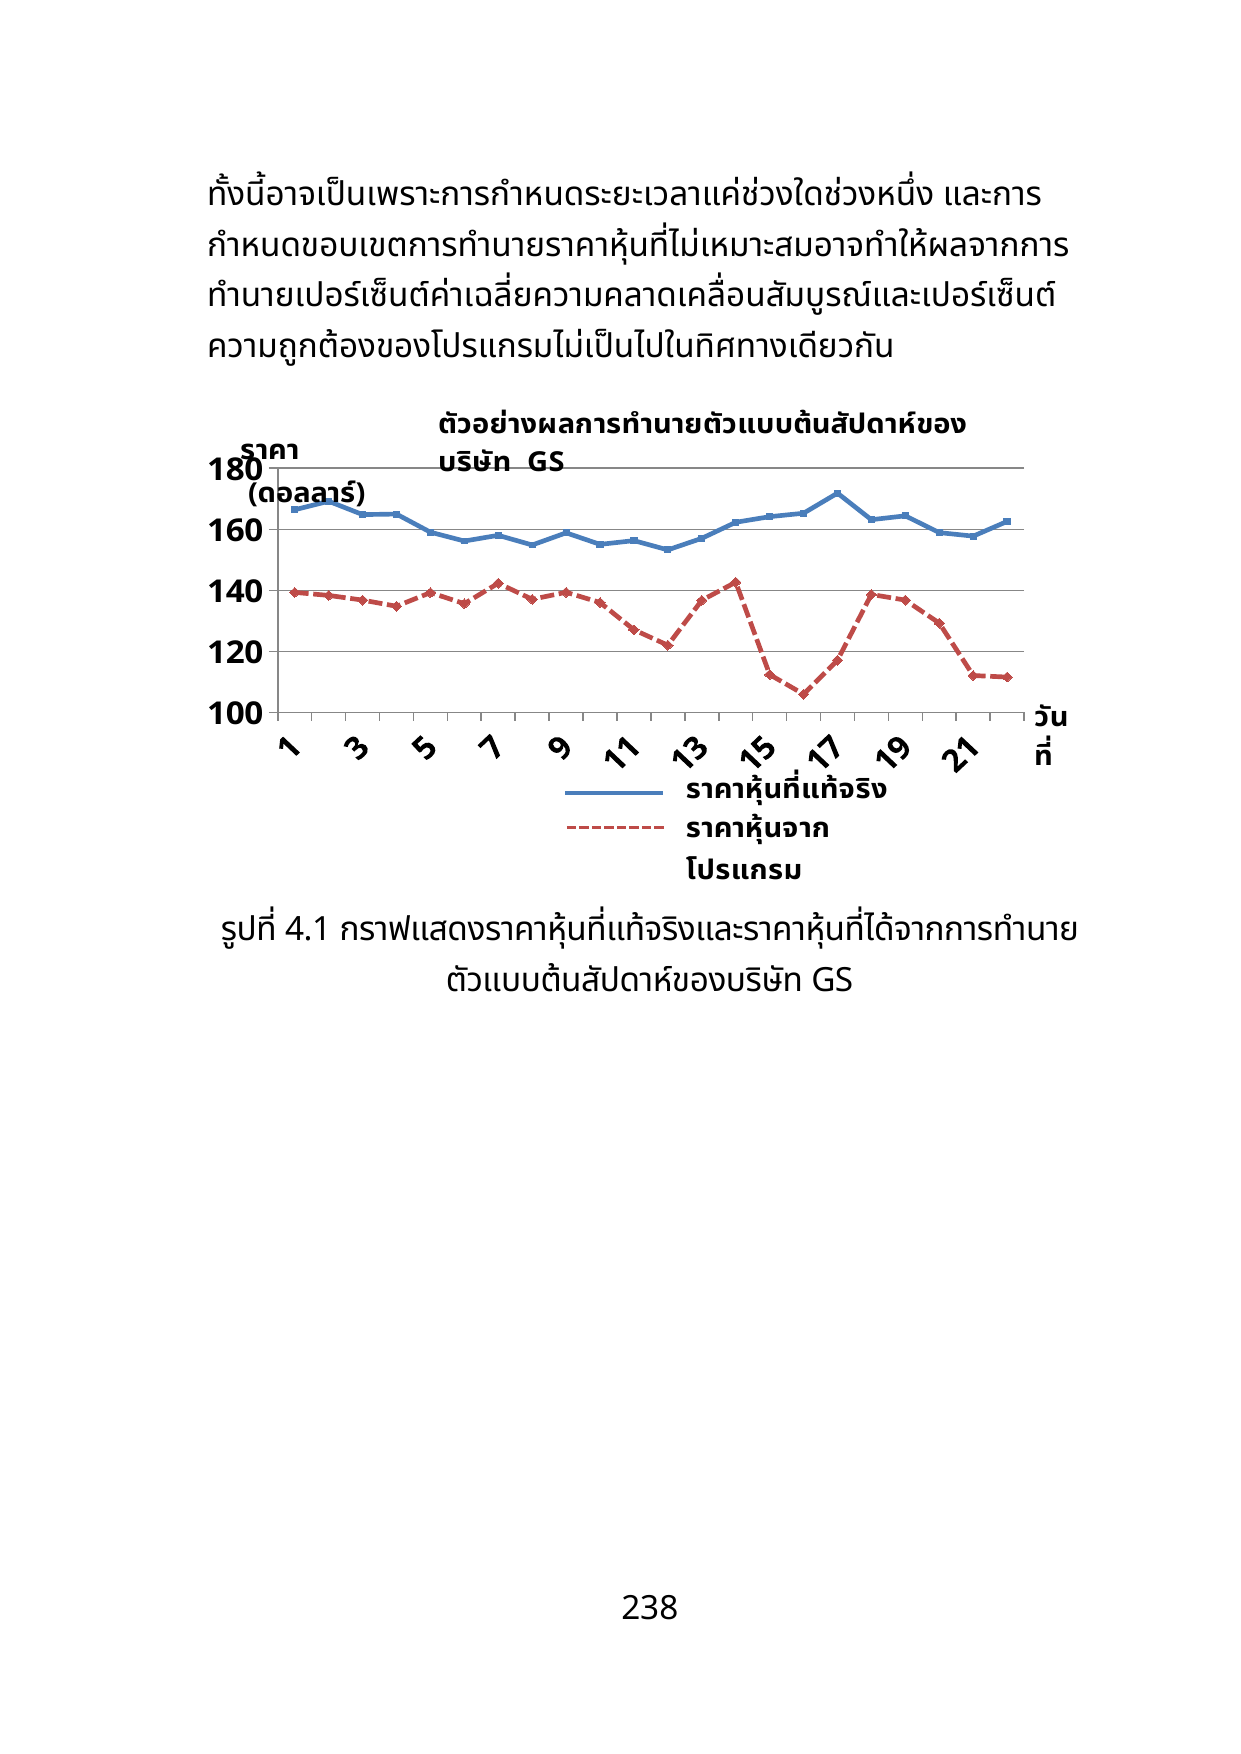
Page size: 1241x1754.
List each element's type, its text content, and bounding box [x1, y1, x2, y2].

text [207, 170, 1092, 372]
text รูปที่ 4.1 กราฟแสดงราคาหุ้นที่แท้จริงและราคาหุ้นที่ได้จากการทำนายตัวแบบต้นสัปดาห์ของบริษัท GS [207, 905, 1092, 1006]
